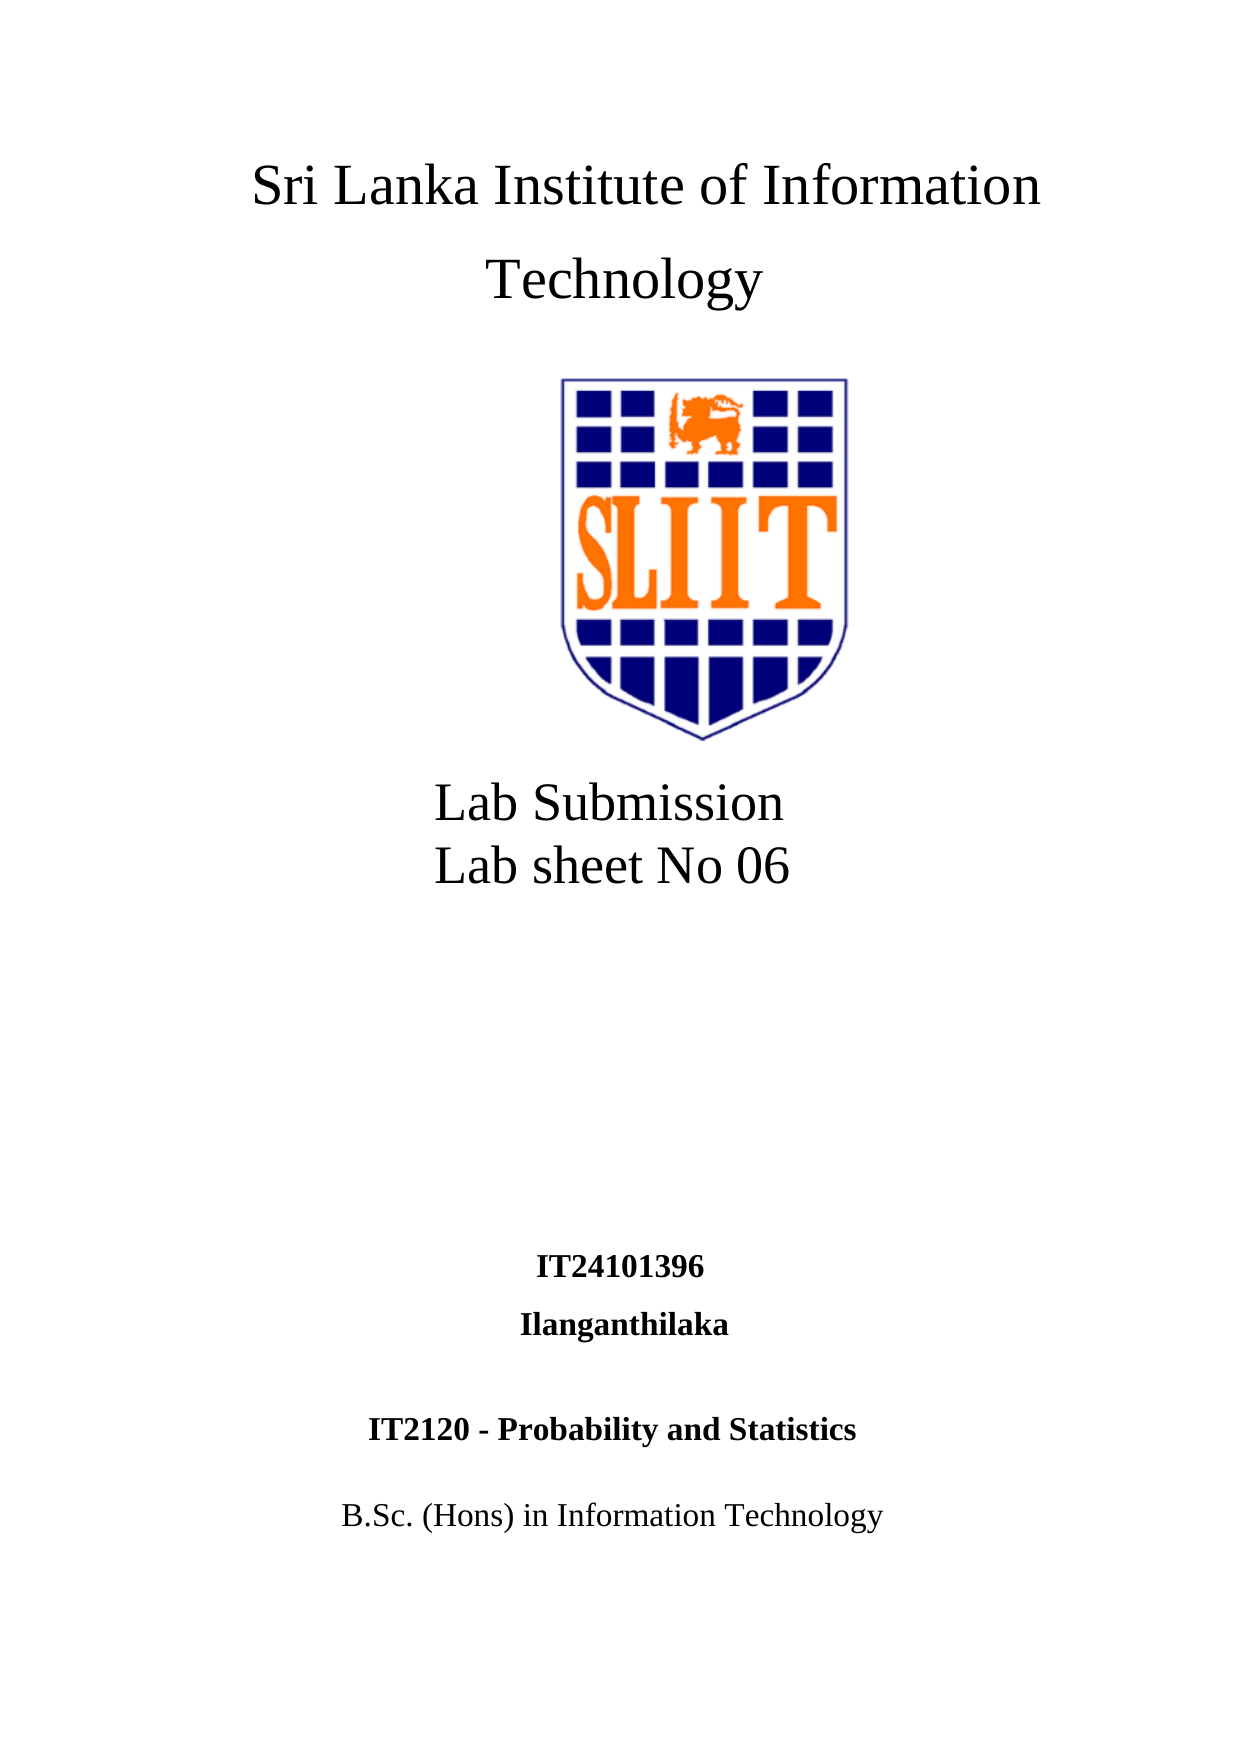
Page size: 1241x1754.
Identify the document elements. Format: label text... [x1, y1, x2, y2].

text IT2120 - Probability and Statistics [268, 1401, 949, 1456]
text Sri Lanka Institute of Information [150, 150, 1090, 217]
text Technology [150, 244, 1090, 312]
text Ilanganthilaka [150, 1304, 1090, 1342]
text Lab Submission [150, 770, 1090, 833]
picture [559, 378, 850, 741]
text Lab sheet No 06 [150, 833, 1090, 895]
text B.Sc. (Hons) in Information Technology [268, 1487, 949, 1542]
text IT24101396 [150, 1246, 1090, 1284]
